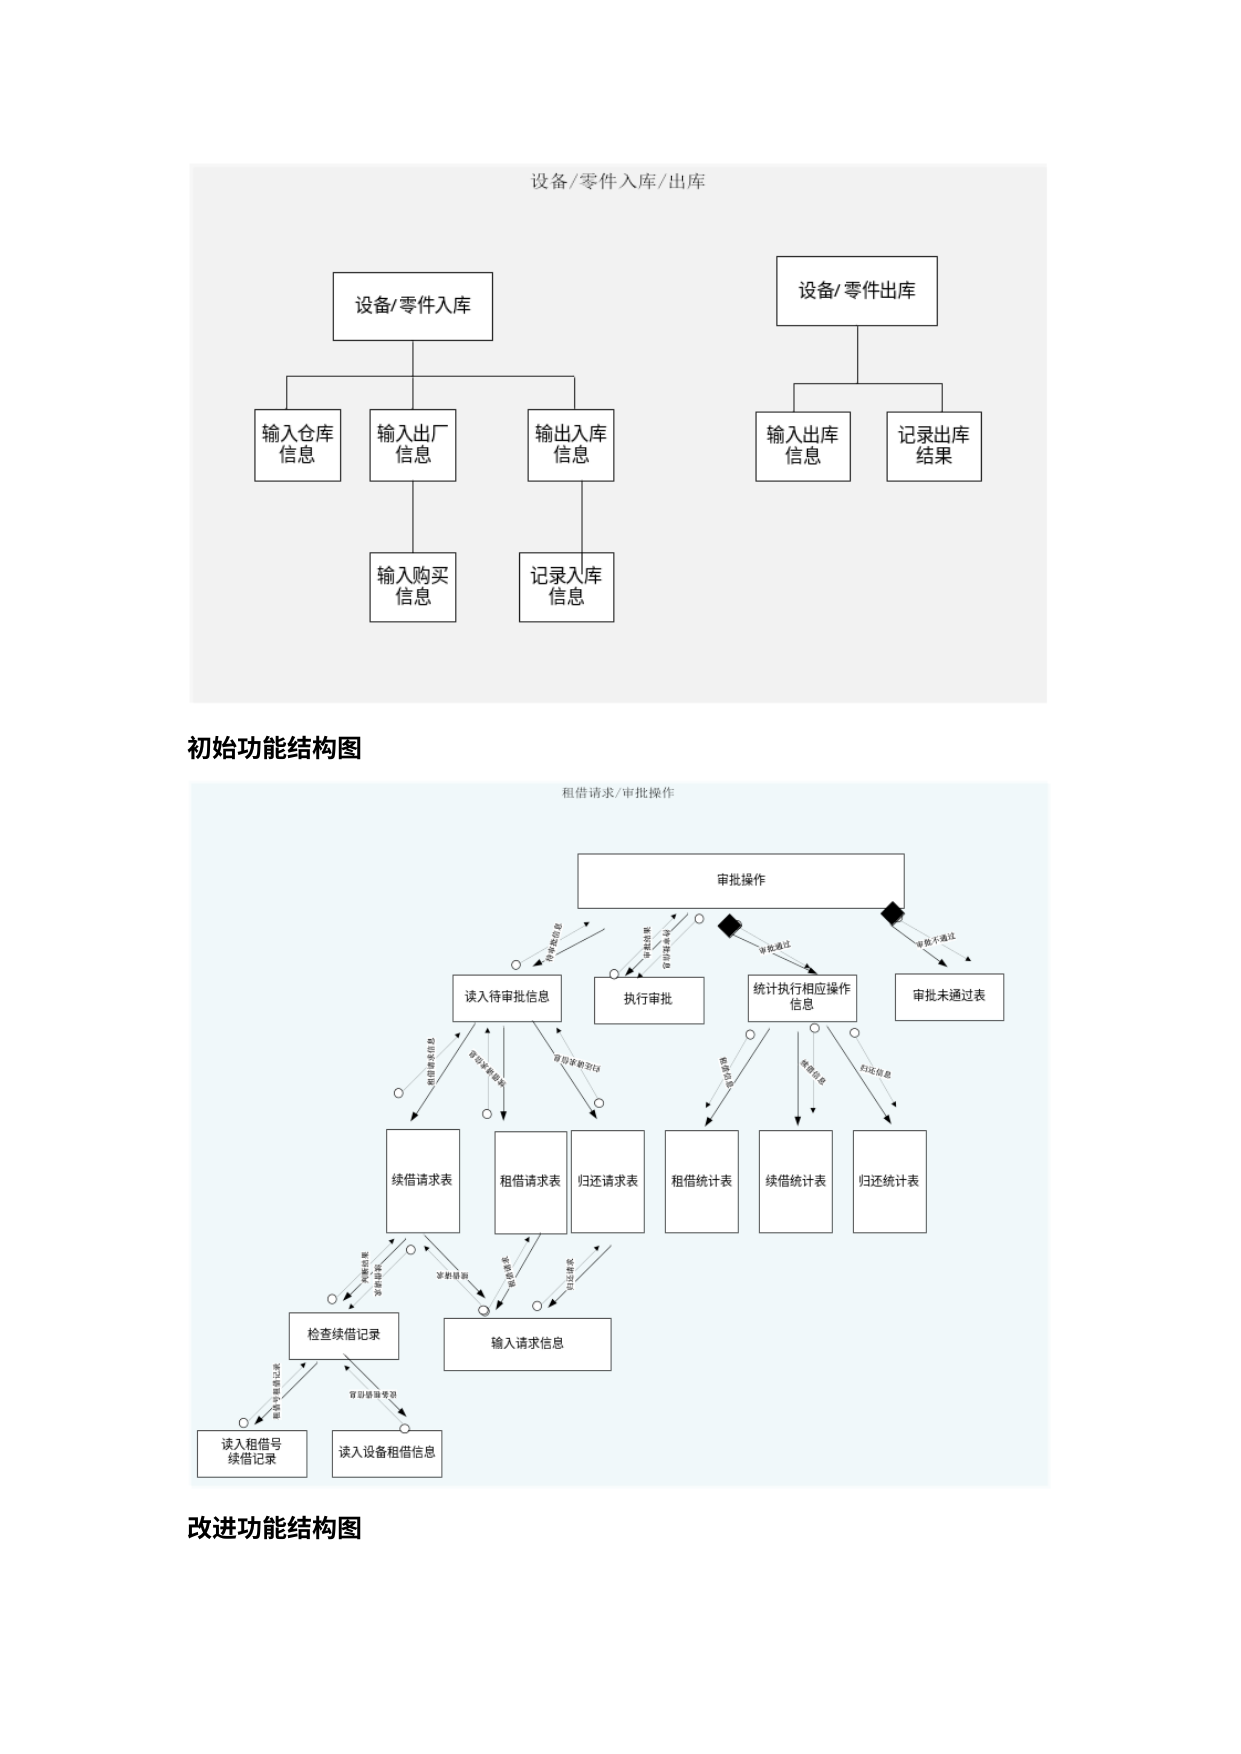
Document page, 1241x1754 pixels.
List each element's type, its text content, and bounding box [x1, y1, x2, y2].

text 初始功能结构图 [187, 714, 1053, 779]
text 改进功能结构图 [187, 1494, 1053, 1559]
